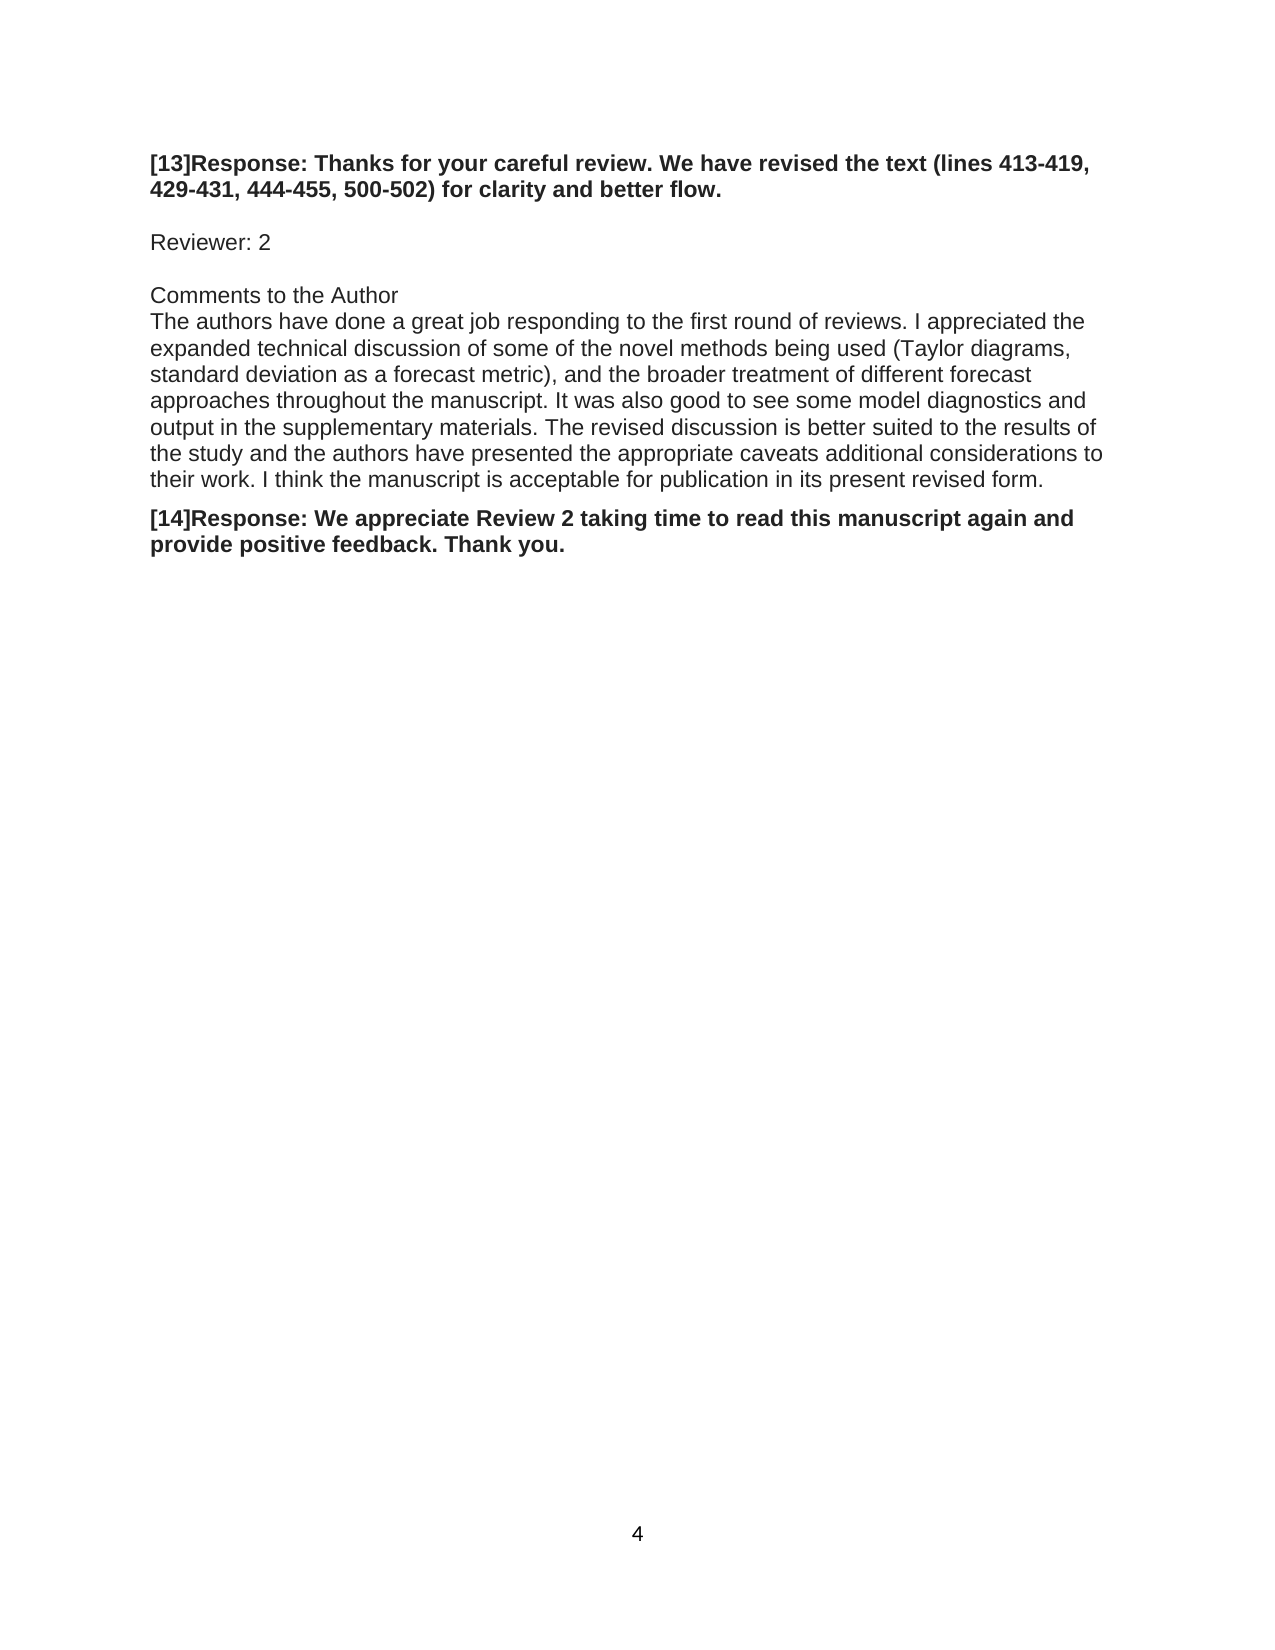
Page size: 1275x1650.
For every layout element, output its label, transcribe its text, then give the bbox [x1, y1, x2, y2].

text [14]Response: We appreciate Review 2 taking time to read this manuscript again and provide positive feedback. Thank you. [565, 505, 1125, 558]
text [13]Response: Thanks for your careful review. We have revised the text (lines 413-419, 429-431, 444-455, 500-502) for clarity and better flow. Reviewer: 2 Comments to the Author The authors have done a great job responding to the first round of reviews. I appreciated the expanded technical discussion of some of the novel methods being used (Taylor diagrams, standard deviation as a forecast metric), and the broader treatment of different forecast approaches throughout the manuscript. It was also good to see some model diagnostics and output in the supplementary materials. The revised discussion is better suited to the results of the study and the authors have presented the appropriate caveats additional considerations to their work. I think the manuscript is acceptable for publication in its present revised form. [150, 150, 1125, 493]
